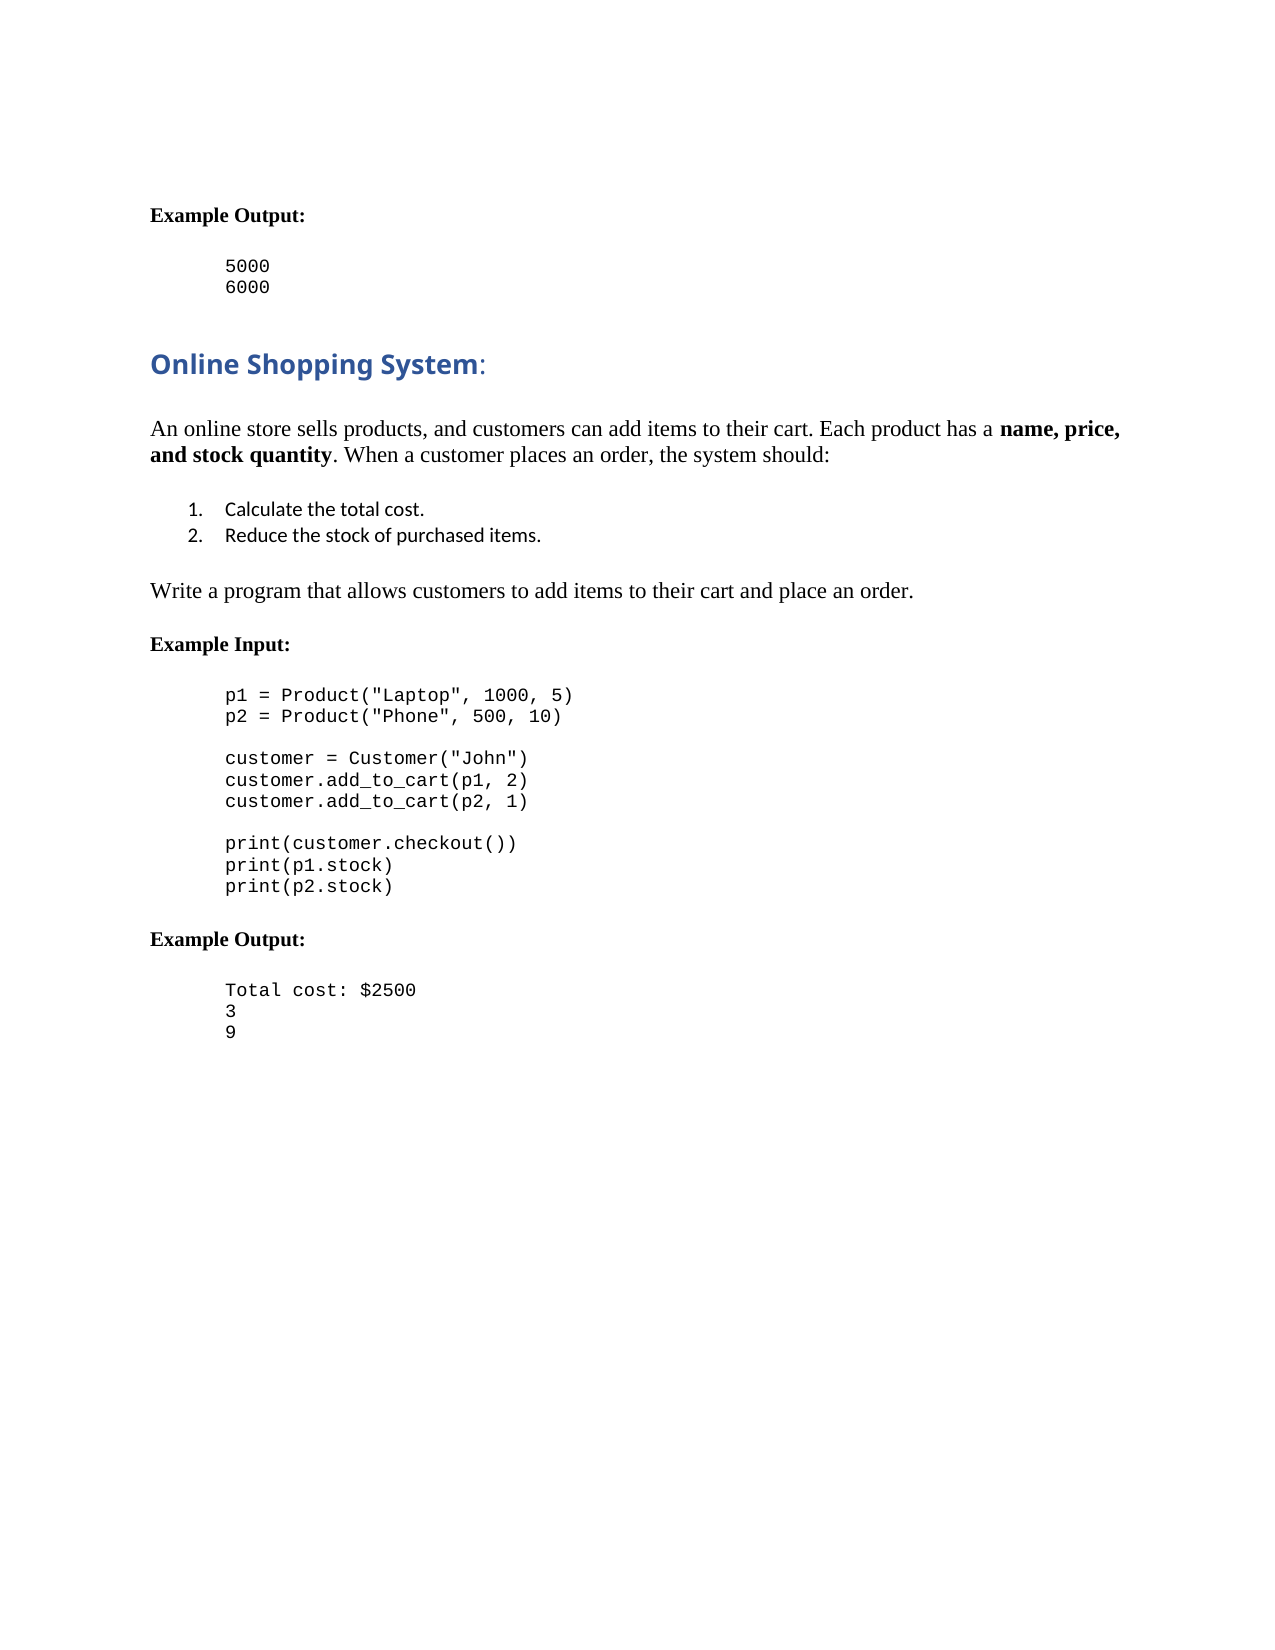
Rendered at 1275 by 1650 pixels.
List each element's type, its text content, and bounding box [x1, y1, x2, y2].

text Total cost: $2500 [225, 980, 1125, 1002]
text print(p2.stock) [225, 877, 1125, 898]
text customer.add_to_cart(p1, 2) [225, 770, 1125, 792]
list Reduce the stock of purchased items. [187, 522, 1125, 547]
text customer.add_to_cart(p2, 1) [225, 792, 1125, 813]
text 5000 [225, 256, 1125, 278]
text p2 = Product("Phone", 500, 10) [225, 707, 1125, 728]
subtitle Example Input: [150, 632, 1125, 656]
subtitle Online Shopping System: [150, 346, 1125, 383]
text customer = Customer("John") [225, 749, 1125, 770]
text 3 [225, 1002, 1125, 1023]
text 9 [225, 1023, 1125, 1044]
text p1 = Product("Laptop", 1000, 5) [225, 685, 1125, 707]
subtitle Example Output: [150, 927, 1125, 951]
text 6000 [225, 278, 1125, 299]
text An online store sells products, and customers can add items to their cart. Each product has a name, price, and stock quantity. When a customer places an order, the system should: [150, 415, 1125, 467]
list Calculate the total cost. [187, 497, 1125, 522]
text print(p1.stock) [225, 855, 1125, 877]
subtitle Example Output: [150, 203, 1125, 227]
text print(customer.checkout()) [225, 834, 1125, 855]
text Write a program that allows customers to add items to their cart and place an order. [150, 577, 1125, 603]
